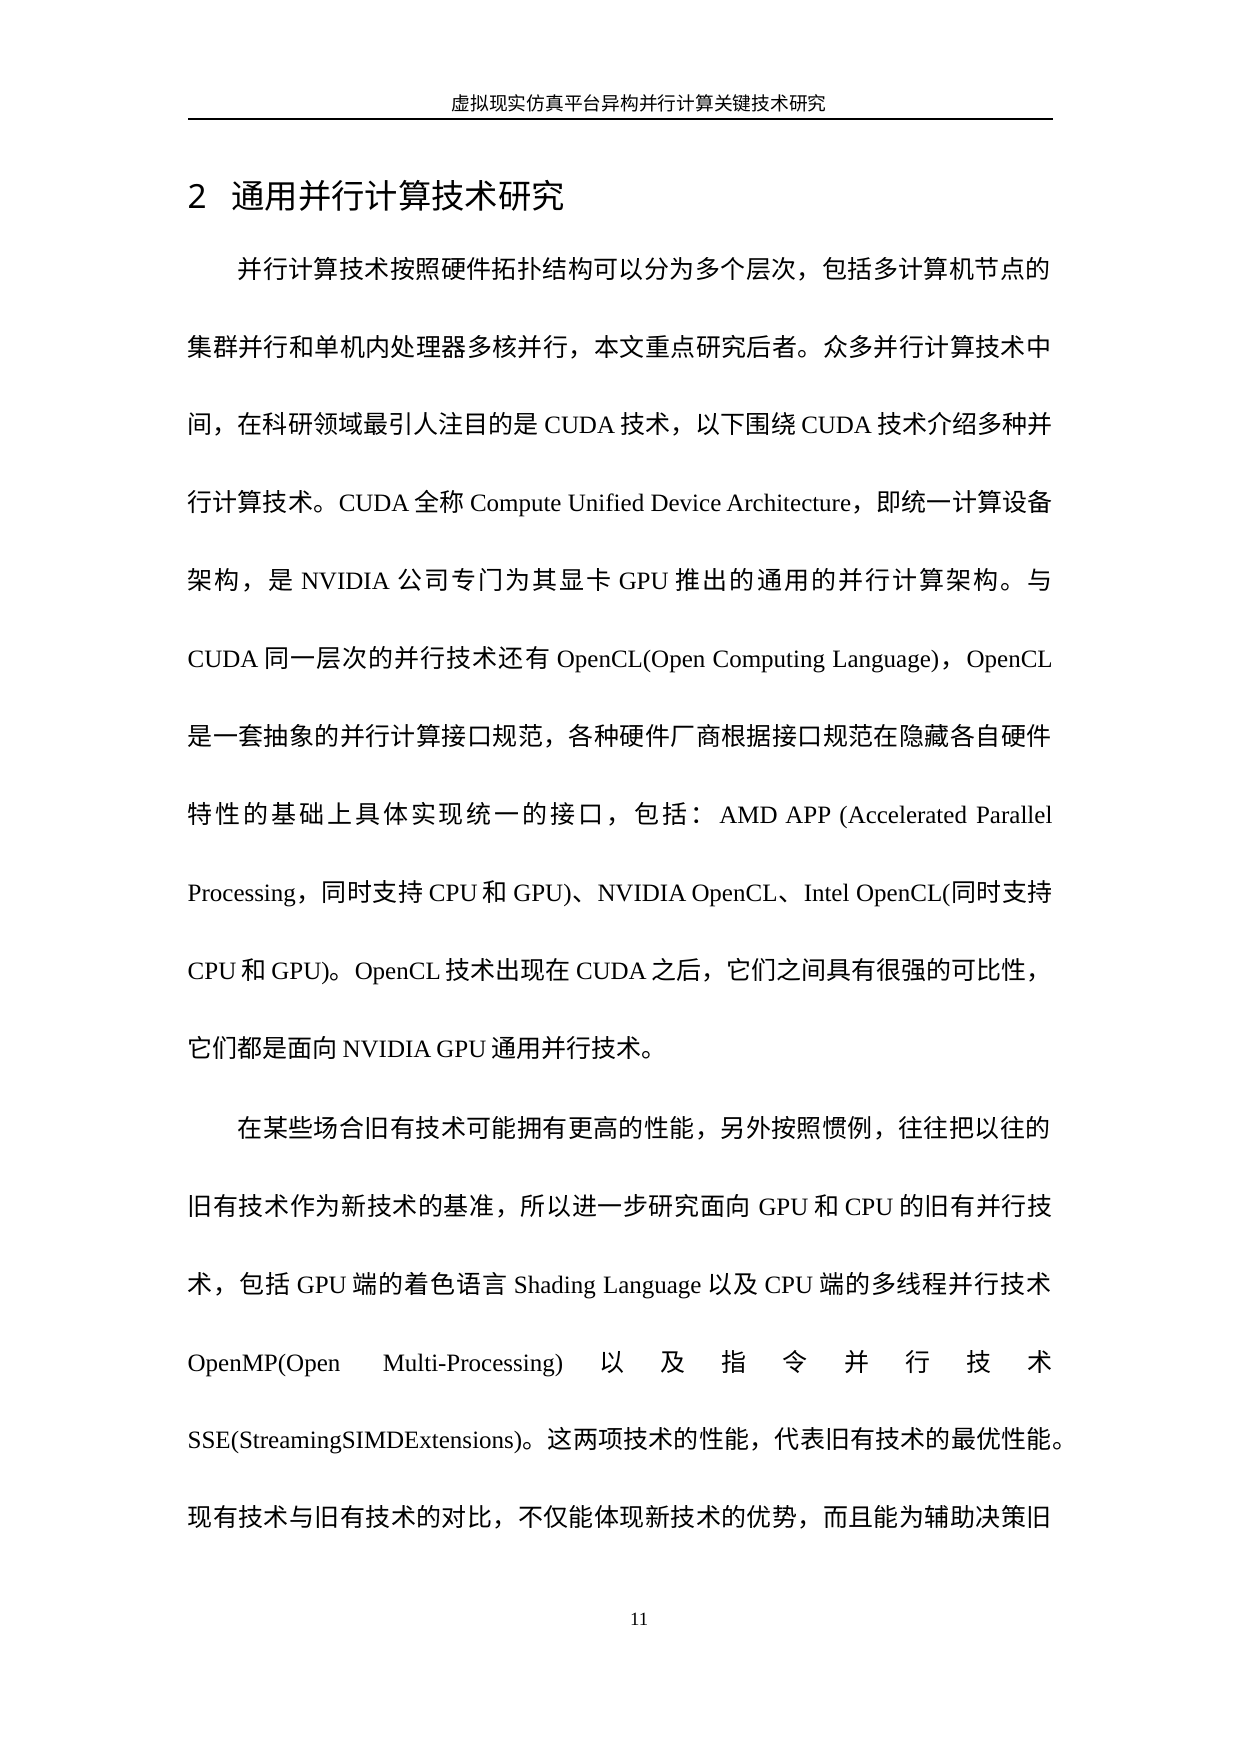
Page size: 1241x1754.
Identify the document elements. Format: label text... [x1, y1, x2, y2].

subtitle 通用并行计算技术研究 [187, 162, 1053, 227]
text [187, 1094, 1053, 1548]
text 并行计算技术按照硬件拓扑结构可以分为多个层次，包括多计算机节点的集群并行和单机内处理器多核并行，本文重点研究后者。众多并行计算技术中间，在科研领域最引人注目的是CUDA技术，以下围绕CUDA技术介绍多种并行计算技术。CUDA全称Compute Unified Device Architecture，即统一计算设备架构，是NVIDIA公司专门为其显卡GPU推出的通用的并行计算架构。与CUDA同一层次的并行技术还有OpenCL(Open Computing Language)，OpenCL是一套抽象的并行计算接口规范，各种硬件厂商根据接口规范在隐藏各自硬件特性的基础上具体实现统一的接口，包括：AMD APP (Accelerated Parallel Processing，同时支持CPU和GPU)、NVIDIA OpenCL、Intel OpenCL(同时支持CPU和GPU)。OpenCL技术出现在CUDA之后，它们之间具有很强的可比性，它们都是面向NVIDIA GPU通用并行技术。 [187, 235, 1053, 1079]
